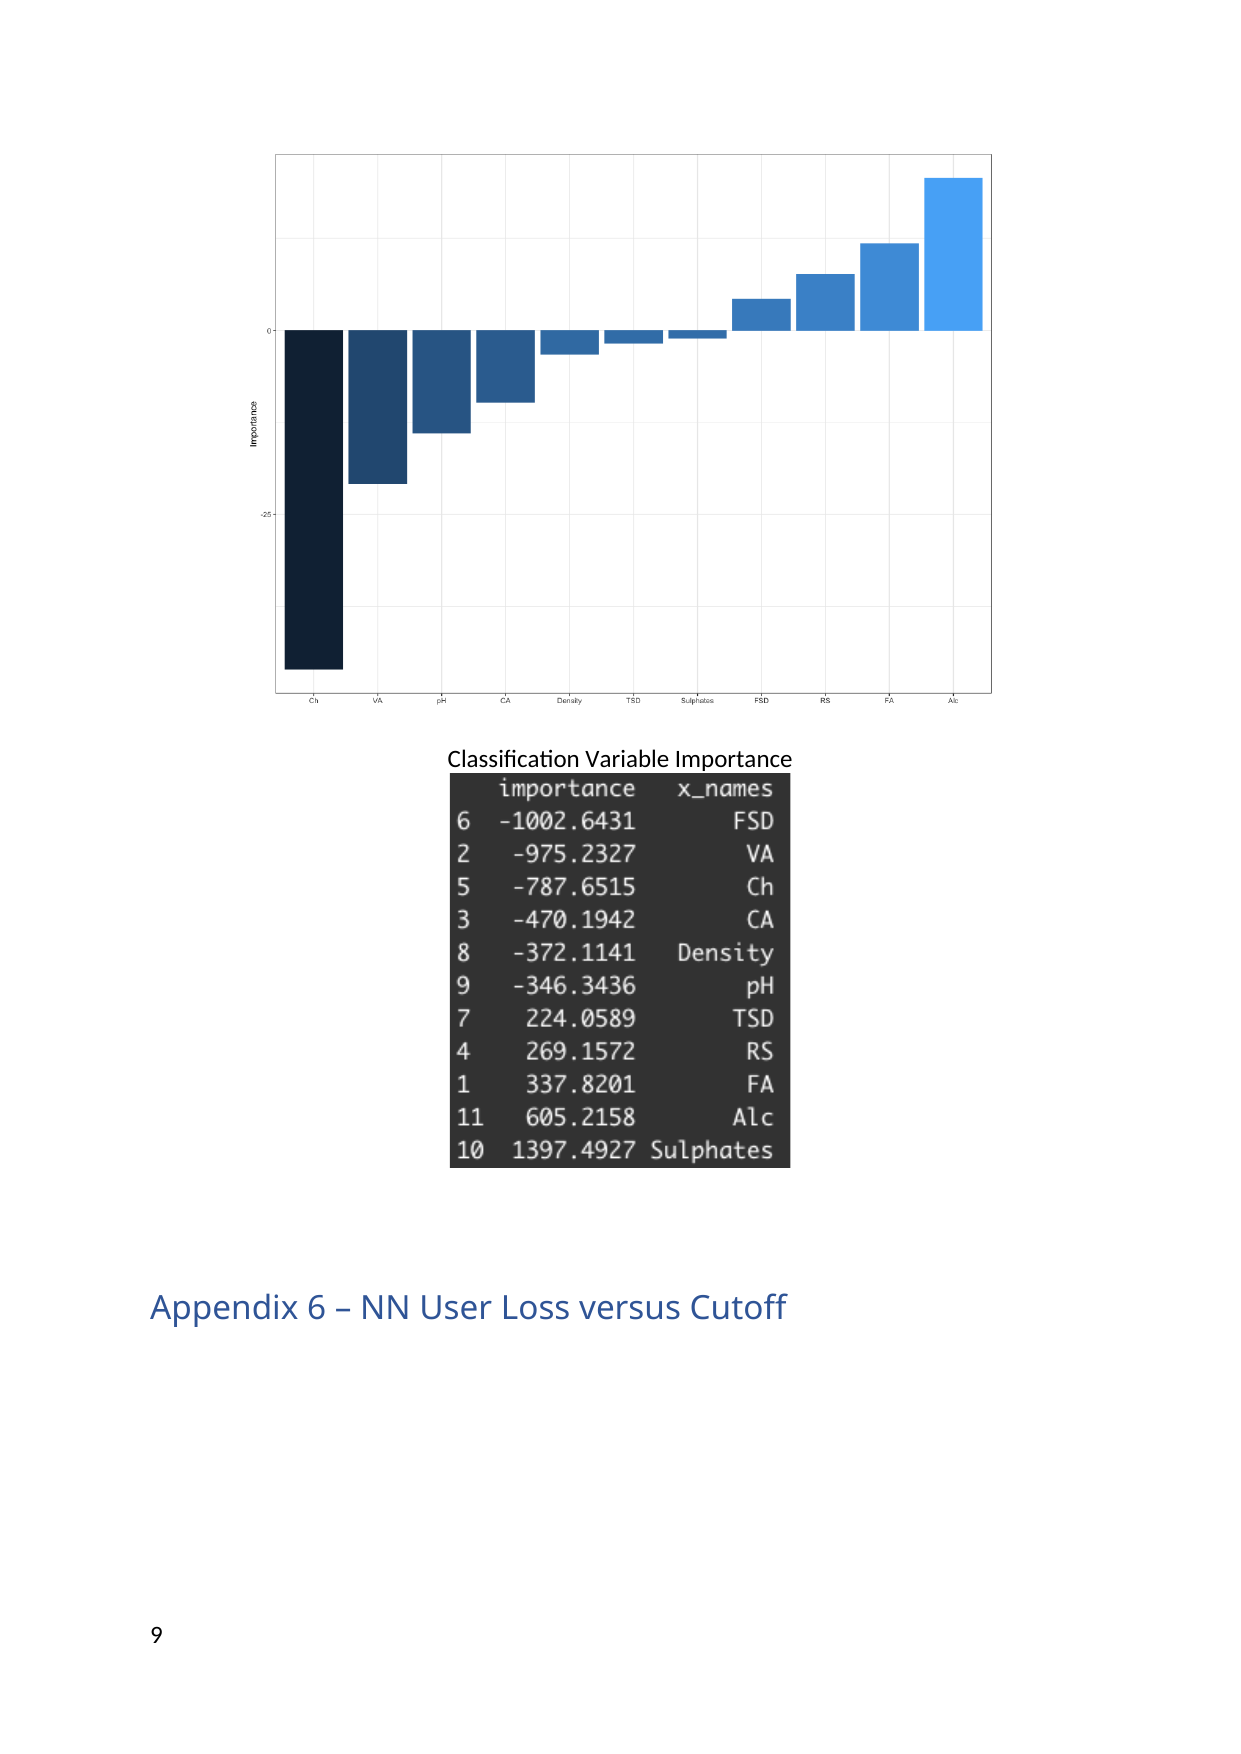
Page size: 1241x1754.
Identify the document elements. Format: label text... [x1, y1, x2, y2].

text Classification Variable Importance [150, 743, 1090, 773]
picture [245, 150, 995, 713]
picture [449, 773, 791, 1168]
subtitle Appendix 6 – NN User Loss versus Cutoff [150, 1284, 1090, 1329]
